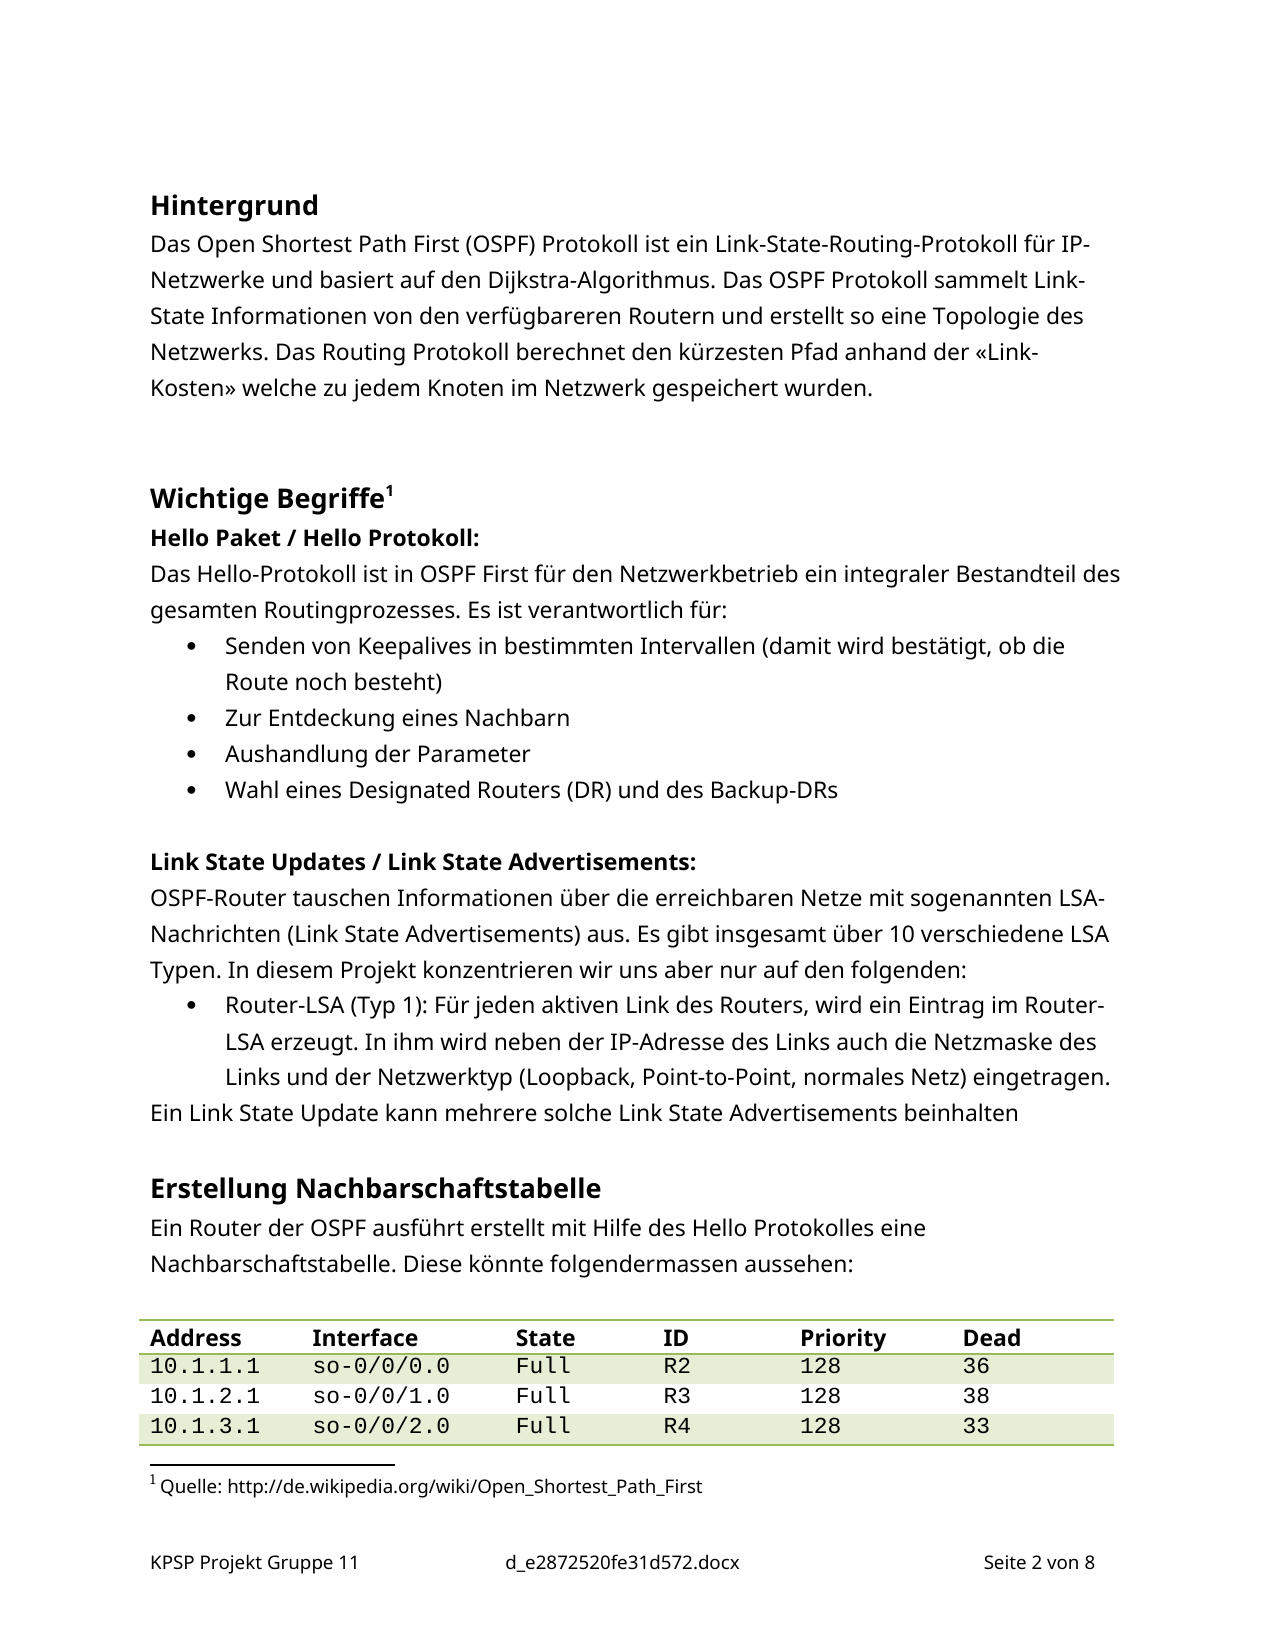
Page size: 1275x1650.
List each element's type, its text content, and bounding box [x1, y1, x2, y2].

text Das Hello-Protokoll ist in OSPF First für den Netzwerkbetrieb ein integraler Bestandteil des gesamten Routingprozesses. Es ist verantwortlich für: [150, 558, 1125, 625]
table_cell Full [504, 1355, 652, 1384]
list Aushandlung der Parameter [187, 738, 1125, 769]
text Erstellung Nachbarschaftstabelle [150, 1169, 1125, 1206]
table_cell 128 [789, 1414, 951, 1444]
table_cell 36 [951, 1355, 1114, 1384]
list Zur Entdeckung eines Nachbarn [187, 702, 1125, 733]
table_cell 128 [789, 1385, 951, 1414]
table_cell R3 [652, 1385, 789, 1414]
table_header Interface [301, 1321, 504, 1353]
table_header Dead [951, 1321, 1114, 1353]
list Router-LSA (Typ 1): Für jeden aktiven Link des Routers, wird ein Eintrag im Router-LSA erzeugt. In ihm wird neben der IP-Adresse des Links auch die Netzmaske des Links und der Netzwerktyp (Loopback, Point-to-Point, normales Netz) eingetragen. [187, 989, 1125, 1093]
table_cell 38 [951, 1385, 1114, 1414]
table_cell 33 [951, 1414, 1114, 1444]
text Wichtige Begriffe [150, 480, 1125, 517]
text Hintergrund [150, 186, 1125, 223]
list Wahl eines Designated Routers (DR) und des Backup-DRs [187, 774, 1125, 805]
table_cell 128 [789, 1355, 951, 1384]
table_cell Full [504, 1385, 652, 1414]
table_cell 10.1.1.1 [139, 1355, 301, 1384]
text Ein Link State Update kann mehrere solche Link State Advertisements beinhalten [150, 1097, 1125, 1128]
table_header Priority [789, 1321, 951, 1353]
list Senden von Keepalives in bestimmten Intervallen (damit wird bestätigt, ob die Route noch besteht) [187, 630, 1125, 697]
table_cell so-0/0/2.0 [301, 1414, 504, 1444]
text Link State Updates / Link State Advertisements: [150, 846, 1125, 877]
text Das Open Shortest Path First (OSPF) Protokoll ist ein Link-State-Routing-Protokoll für IP-Netzwerke und basiert auf den Dijkstra-Algorithmus. Das OSPF Protokoll sammelt Link-State Informationen von den verfügbareren Routern und erstellt so eine Topologie des Netzwerks. Das Routing Protokoll berechnet den kürzesten Pfad anhand der «Link-Kosten» welche zu jedem Knoten im Netzwerk gespeichert wurden. [150, 228, 1125, 403]
table_cell 10.1.2.1 [139, 1385, 301, 1414]
table_header Address [139, 1321, 301, 1353]
table_header ID [652, 1321, 789, 1353]
table_cell R2 [652, 1355, 789, 1384]
text OSPF-Router tauschen Informationen über die erreichbaren Netze mit sogenannten LSA-Nachrichten (Link State Advertisements) aus. Es gibt insgesamt über 10 verschiedene LSA Typen. In diesem Projekt konzentrieren wir uns aber nur auf den folgenden: [150, 882, 1125, 985]
table_cell so-0/0/0.0 [301, 1355, 504, 1384]
table_cell R4 [652, 1414, 789, 1444]
table_cell so-0/0/1.0 [301, 1385, 504, 1414]
text Hello Paket / Hello Protokoll: [150, 522, 1125, 553]
table_header State [504, 1321, 652, 1353]
text Ein Router der OSPF ausführt erstellt mit Hilfe des Hello Protokolles eine Nachbarschaftstabelle. Diese könnte folgendermassen aussehen: [150, 1212, 1125, 1279]
table_cell 10.1.3.1 [139, 1414, 301, 1444]
table_cell Full [504, 1414, 652, 1444]
